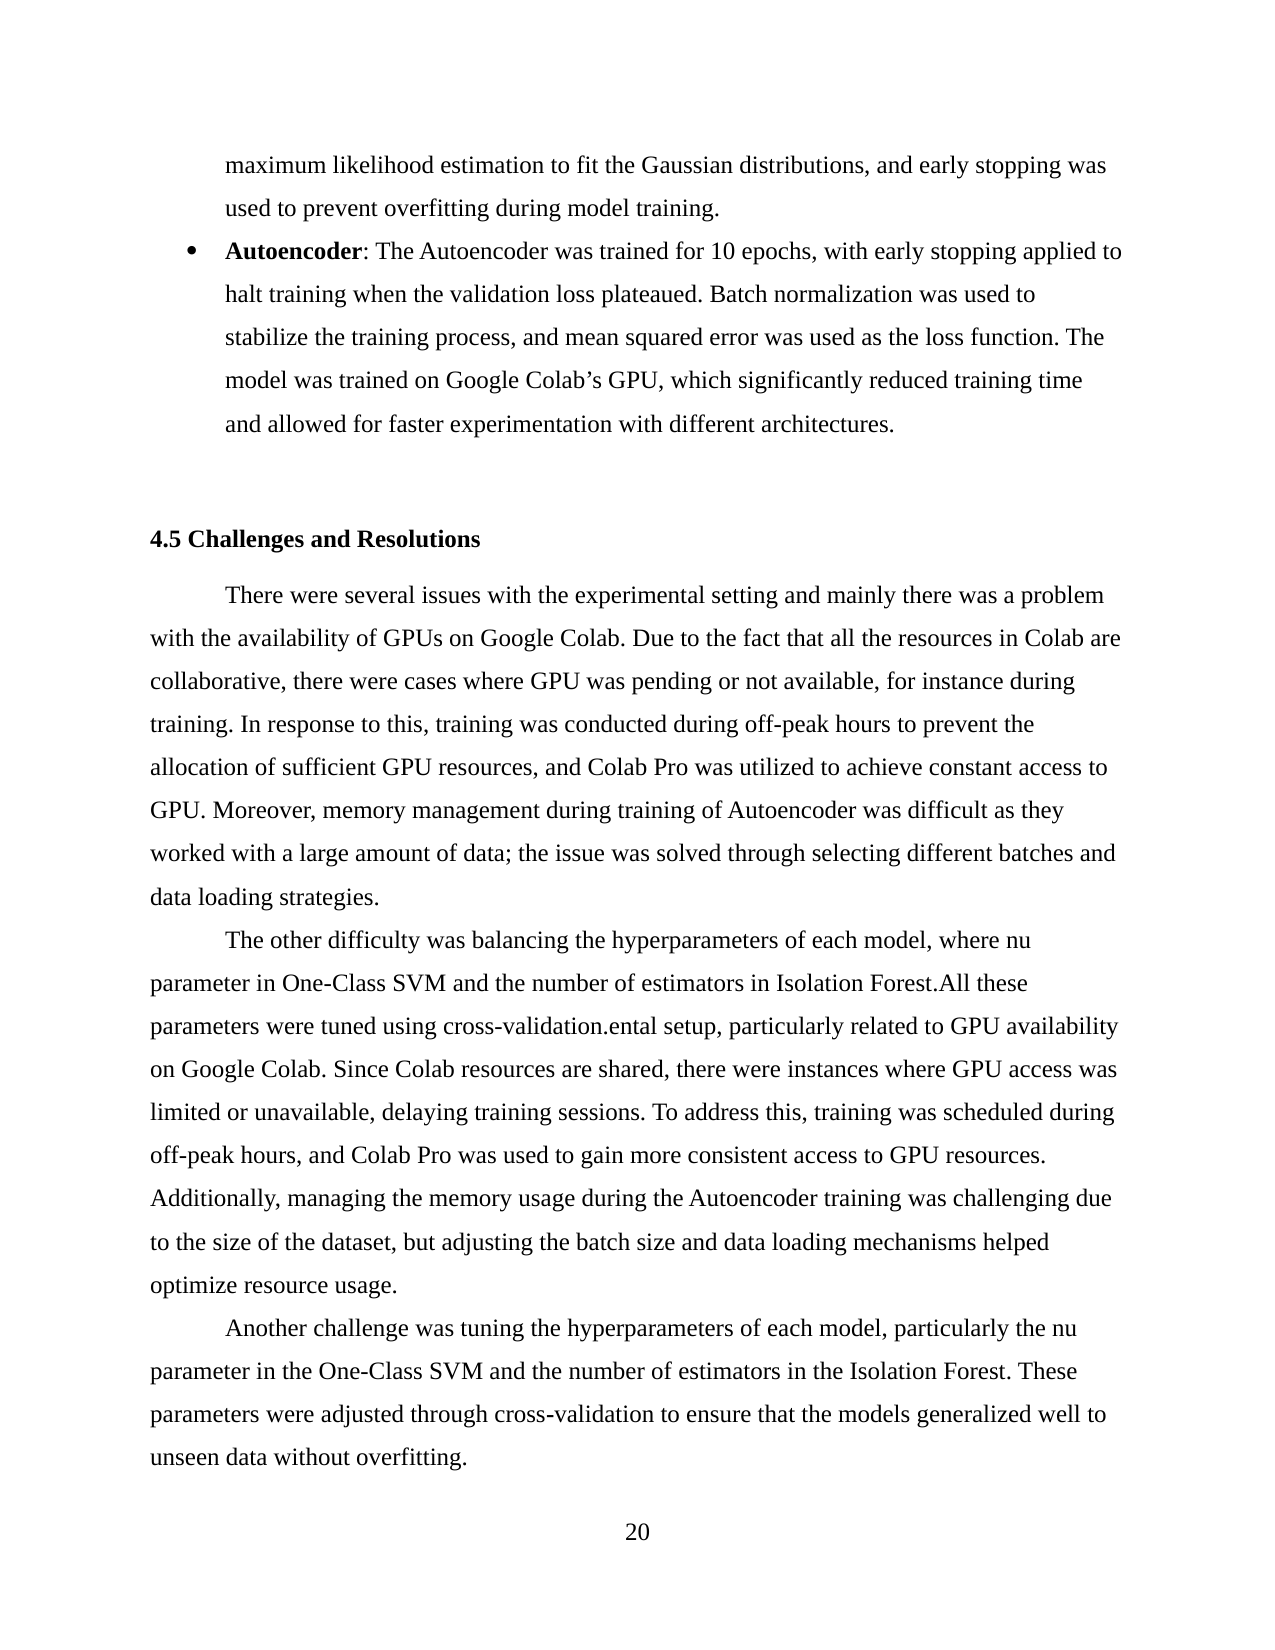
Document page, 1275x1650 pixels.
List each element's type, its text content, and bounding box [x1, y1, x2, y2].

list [187, 150, 1125, 222]
text The other difficulty was balancing the hyperparameters of each model, where nu parameter in One-Class SVM and the number of estimators in Isolation Forest.All these parameters were tuned using cross-validation.ental setup, particularly related to GPU availability on Google Colab. Since Colab resources are shared, there were instances where GPU access was limited or unavailable, delaying training sessions. To address this, training was scheduled during off-peak hours, and Colab Pro was used to gain more consistent access to GPU resources. Additionally, managing the memory usage during the Autoencoder training was challenging due to the size of the dataset, but adjusting the batch size and data loading mechanisms helped optimize resource usage. [150, 925, 1125, 1298]
list Autoencoder: The Autoencoder was trained for 10 epochs, with early stopping applied to halt training when the validation loss plateaued. Batch normalization was used to stabilize the training process, and mean squared error was used as the loss function. The model was trained on Google Colab’s GPU, which significantly reduced training time and allowed for faster experimentation with different architectures. [187, 236, 1125, 437]
text There were several issues with the experimental setting and mainly there was a problem with the availability of GPUs on Google Colab. Due to the fact that all the resources in Colab are collaborative, there were cases where GPU was pending or not available, for instance during training. In response to this, training was conducted during off-peak hours to prevent the allocation of sufficient GPU resources, and Colab Pro was utilized to achieve constant access to GPU. Moreover, memory management during training of Autoencoder was difficult as they worked with a large amount of data; the issue was solved through selecting different batches and data loading strategies. [150, 580, 1125, 910]
text Another challenge was tuning the hyperparameters of each model, particularly the nu parameter in the One-Class SVM and the number of estimators in the Isolation Forest. These parameters were adjusted through cross-validation to ensure that the models generalized well to unseen data without overfitting. [150, 1313, 1125, 1471]
subtitle 4.5 Challenges and Resolutions [150, 524, 1125, 553]
